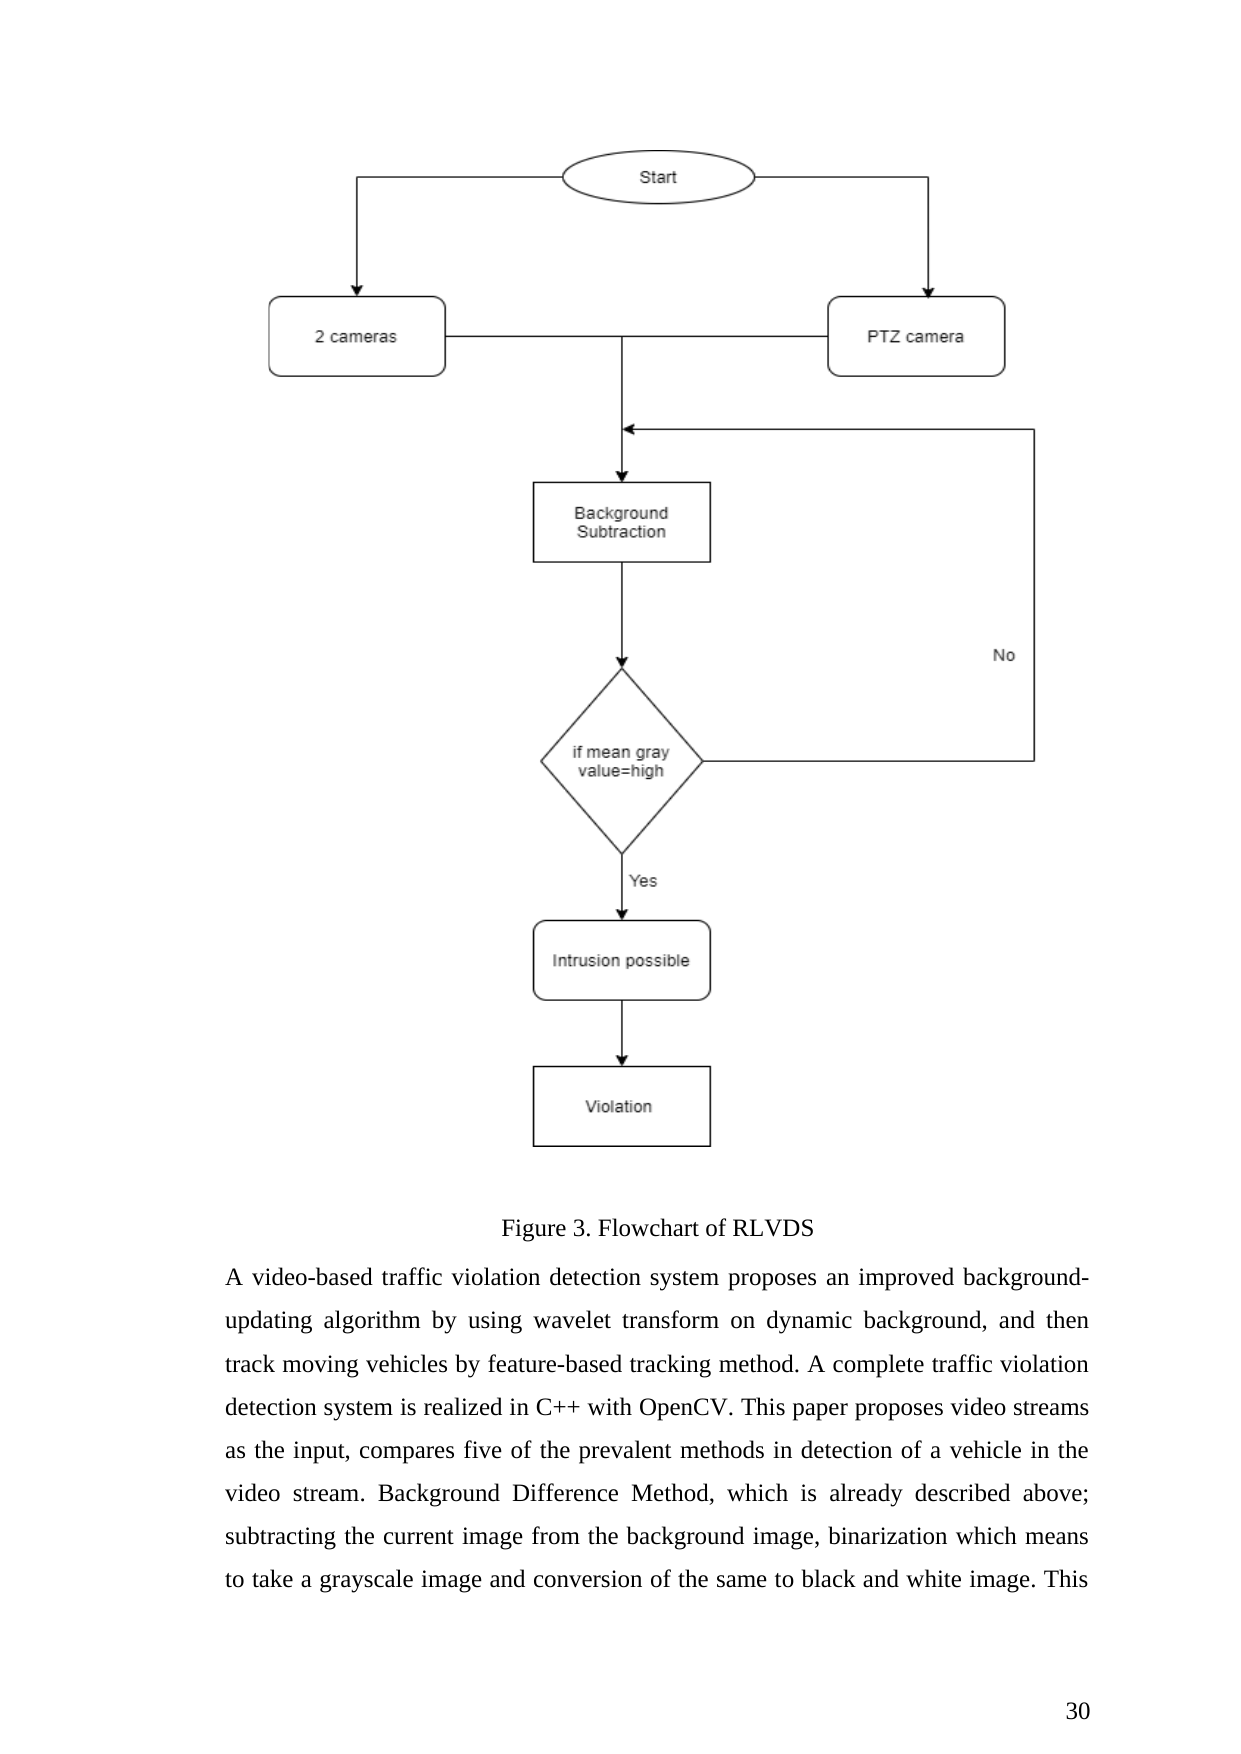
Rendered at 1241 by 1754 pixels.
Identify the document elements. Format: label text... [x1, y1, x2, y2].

text Figure 3. Flowchart of RLVDS [225, 1213, 1090, 1242]
picture [268, 150, 1047, 1147]
